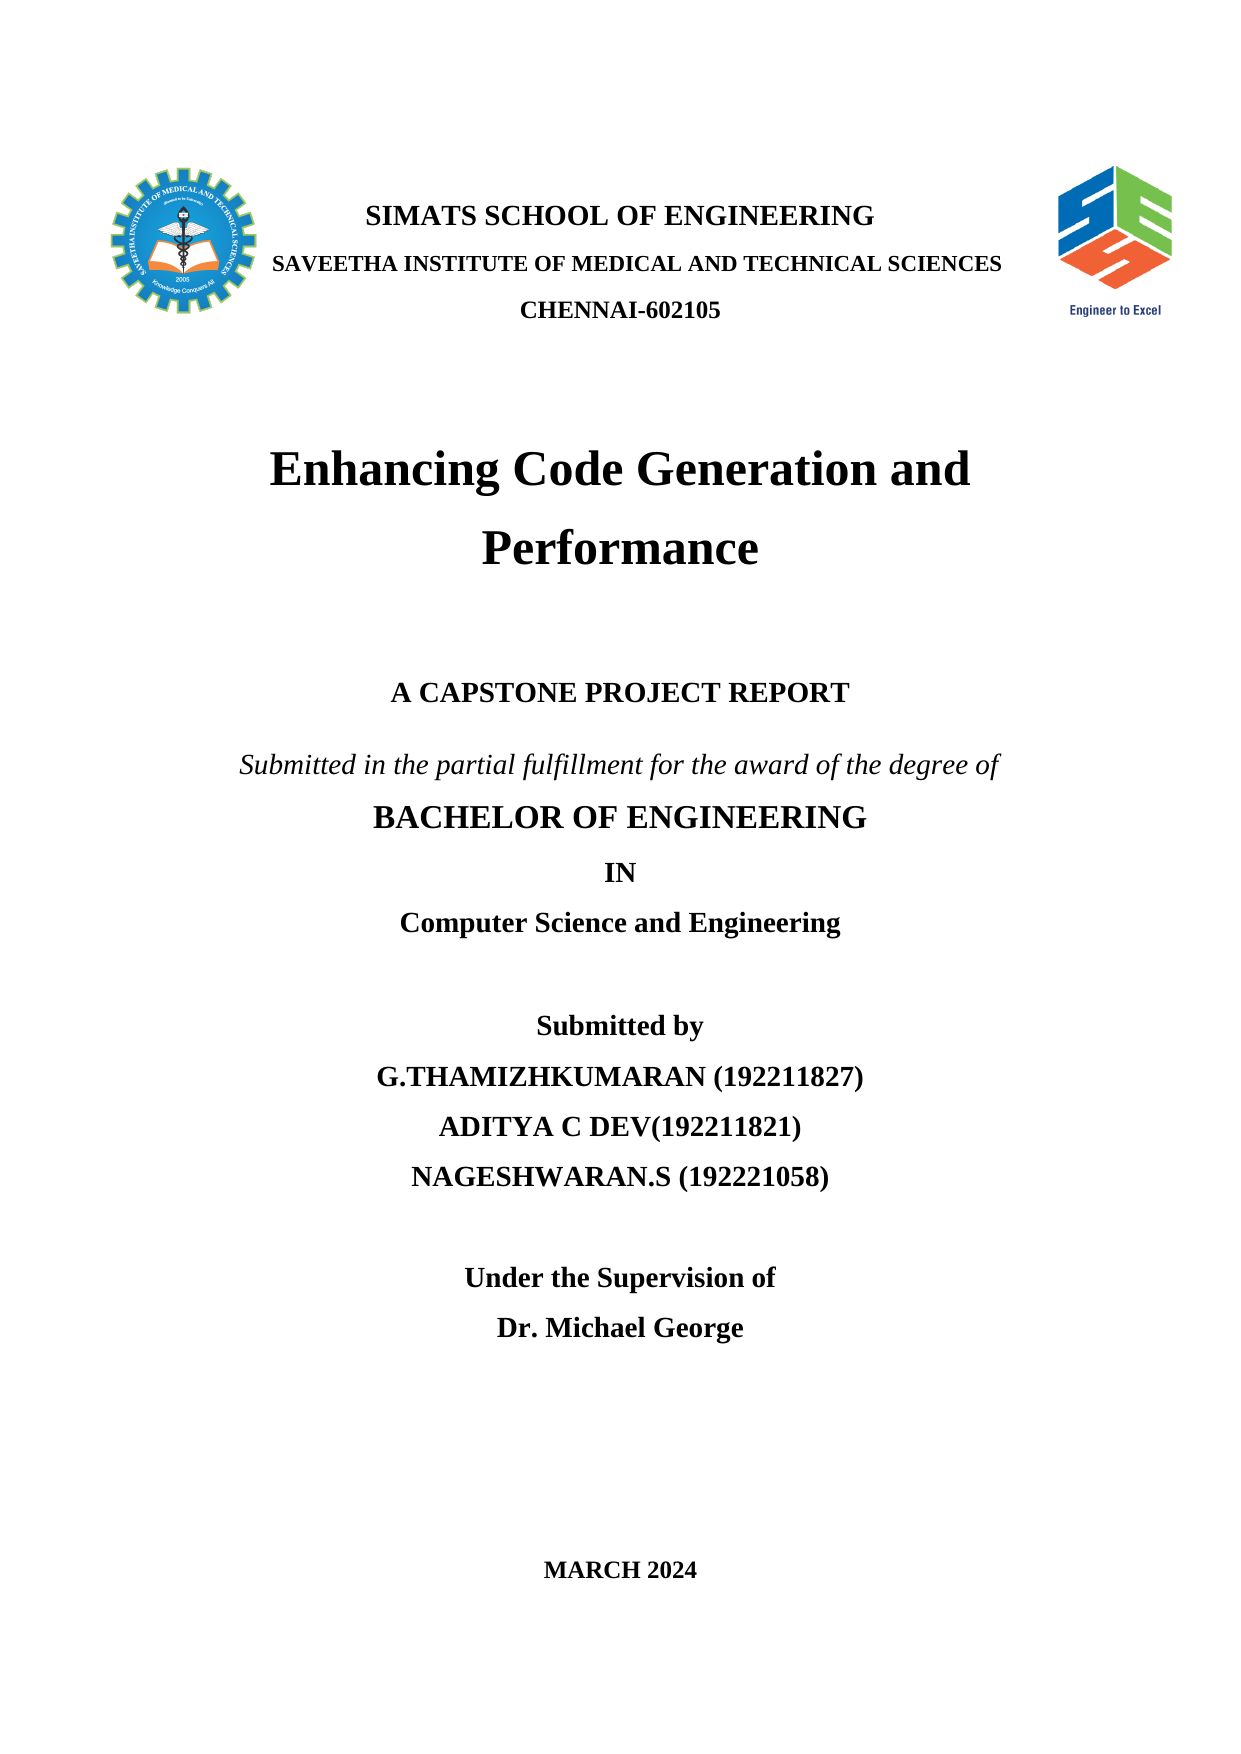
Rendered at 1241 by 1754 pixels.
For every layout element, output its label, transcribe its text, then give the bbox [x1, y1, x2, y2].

text A CAPSTONE PROJECT REPORT [150, 675, 1090, 708]
text CHENNAI-602105 [150, 296, 1090, 324]
text SIMATS SCHOOL OF ENGINEERING [258, 198, 1090, 231]
text NAGESHWARAN.S (192221058) [150, 1159, 1090, 1193]
text BACHELOR OF ENGINEERING [150, 798, 1090, 836]
text ADITYA C DEV(192211821) [150, 1109, 1090, 1143]
text MARCH 2024 [150, 1555, 1090, 1584]
text SAVEETHA INSTITUTE OF MEDICAL AND TECHNICAL SCIENCES [258, 251, 1090, 277]
text Computer Science and Engineering [150, 905, 1090, 939]
text Enhancing Code Generation and [150, 439, 1090, 496]
text Submitted in the partial fulfillment for the award of the degree of [150, 747, 1090, 781]
picture [1058, 166, 1176, 317]
text IN [150, 855, 1090, 889]
text Dr. Michael George [150, 1310, 1090, 1344]
picture [108, 166, 258, 314]
text G.THAMIZHKUMARAN (192211827) [150, 1059, 1090, 1092]
text Submitted by [150, 1008, 1090, 1042]
text Under the Supervision of [150, 1260, 1090, 1294]
text Performance [150, 517, 1090, 575]
